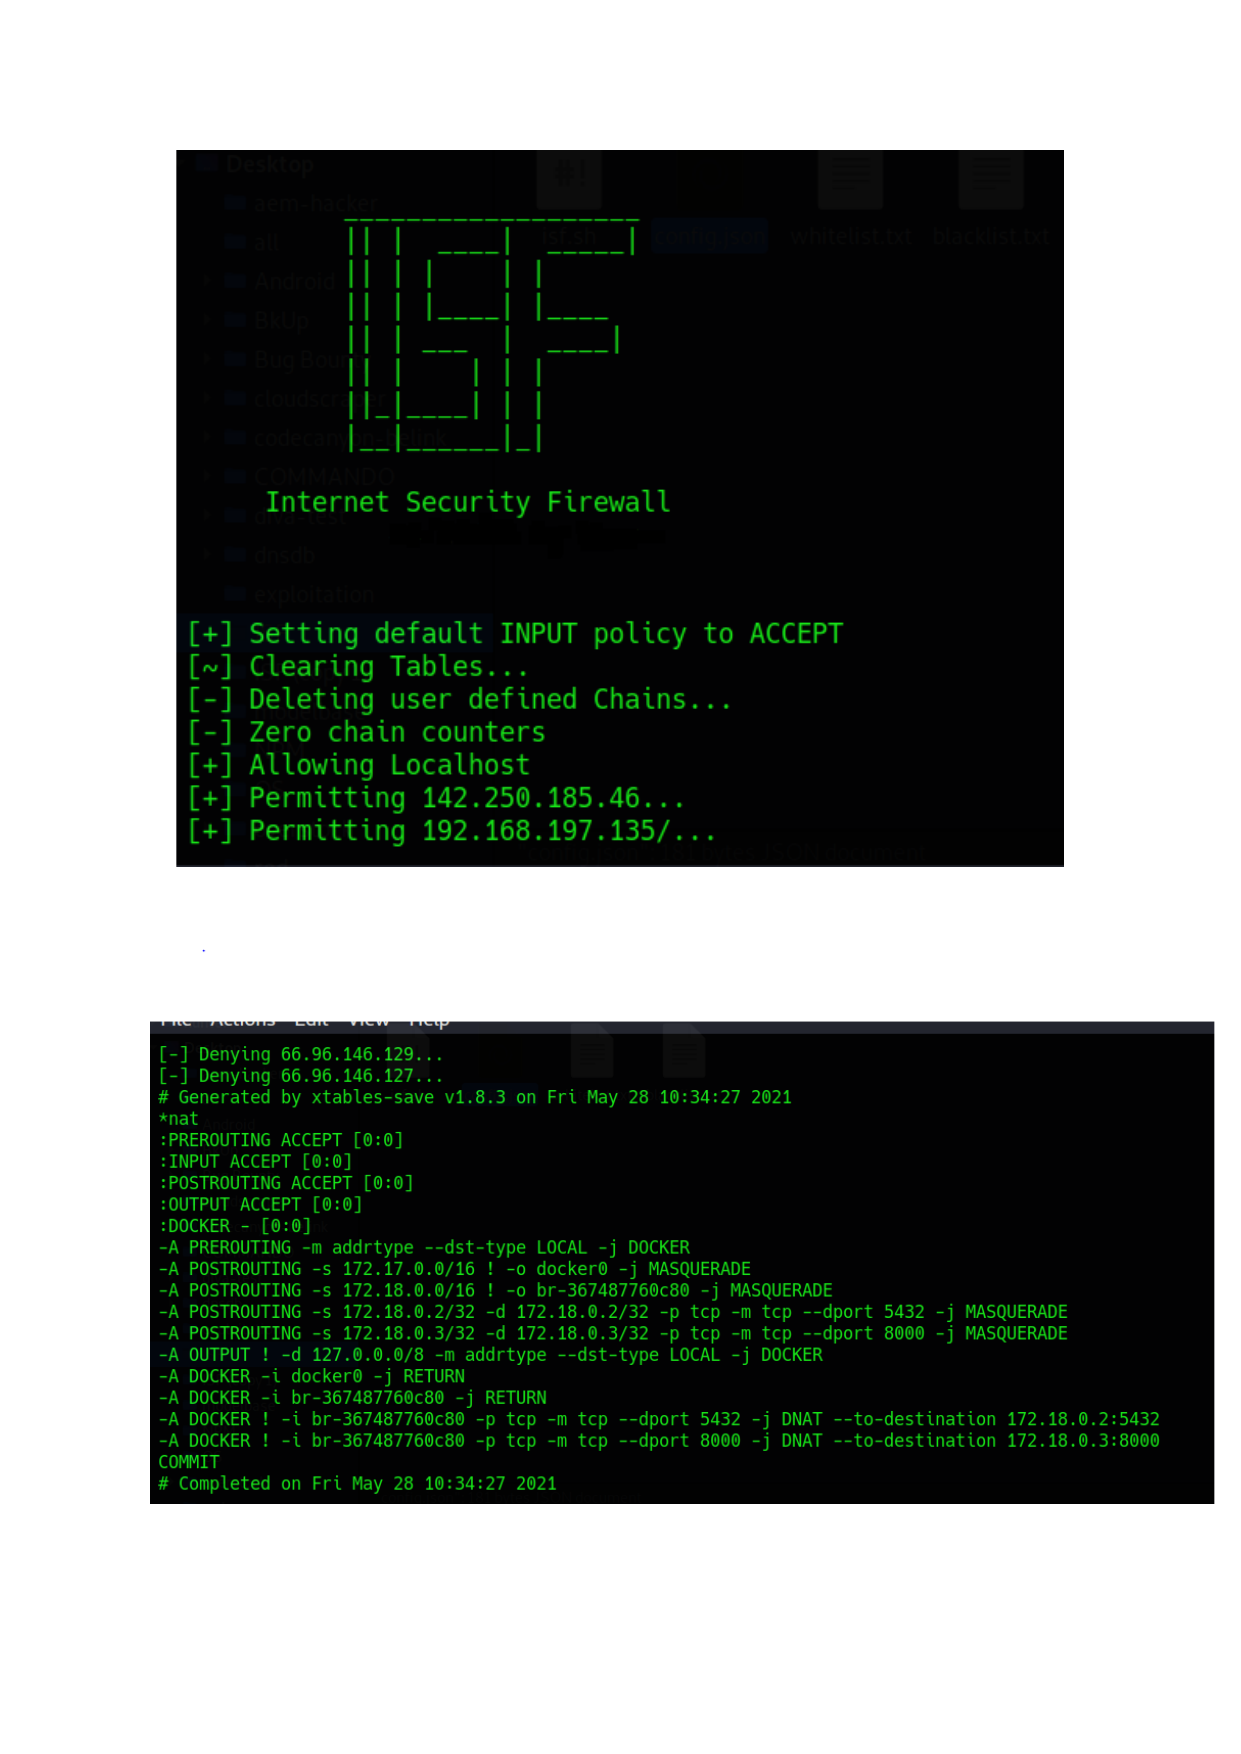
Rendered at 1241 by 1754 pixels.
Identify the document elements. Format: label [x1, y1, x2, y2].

picture [150, 949, 1215, 1504]
picture [176, 150, 1064, 867]
